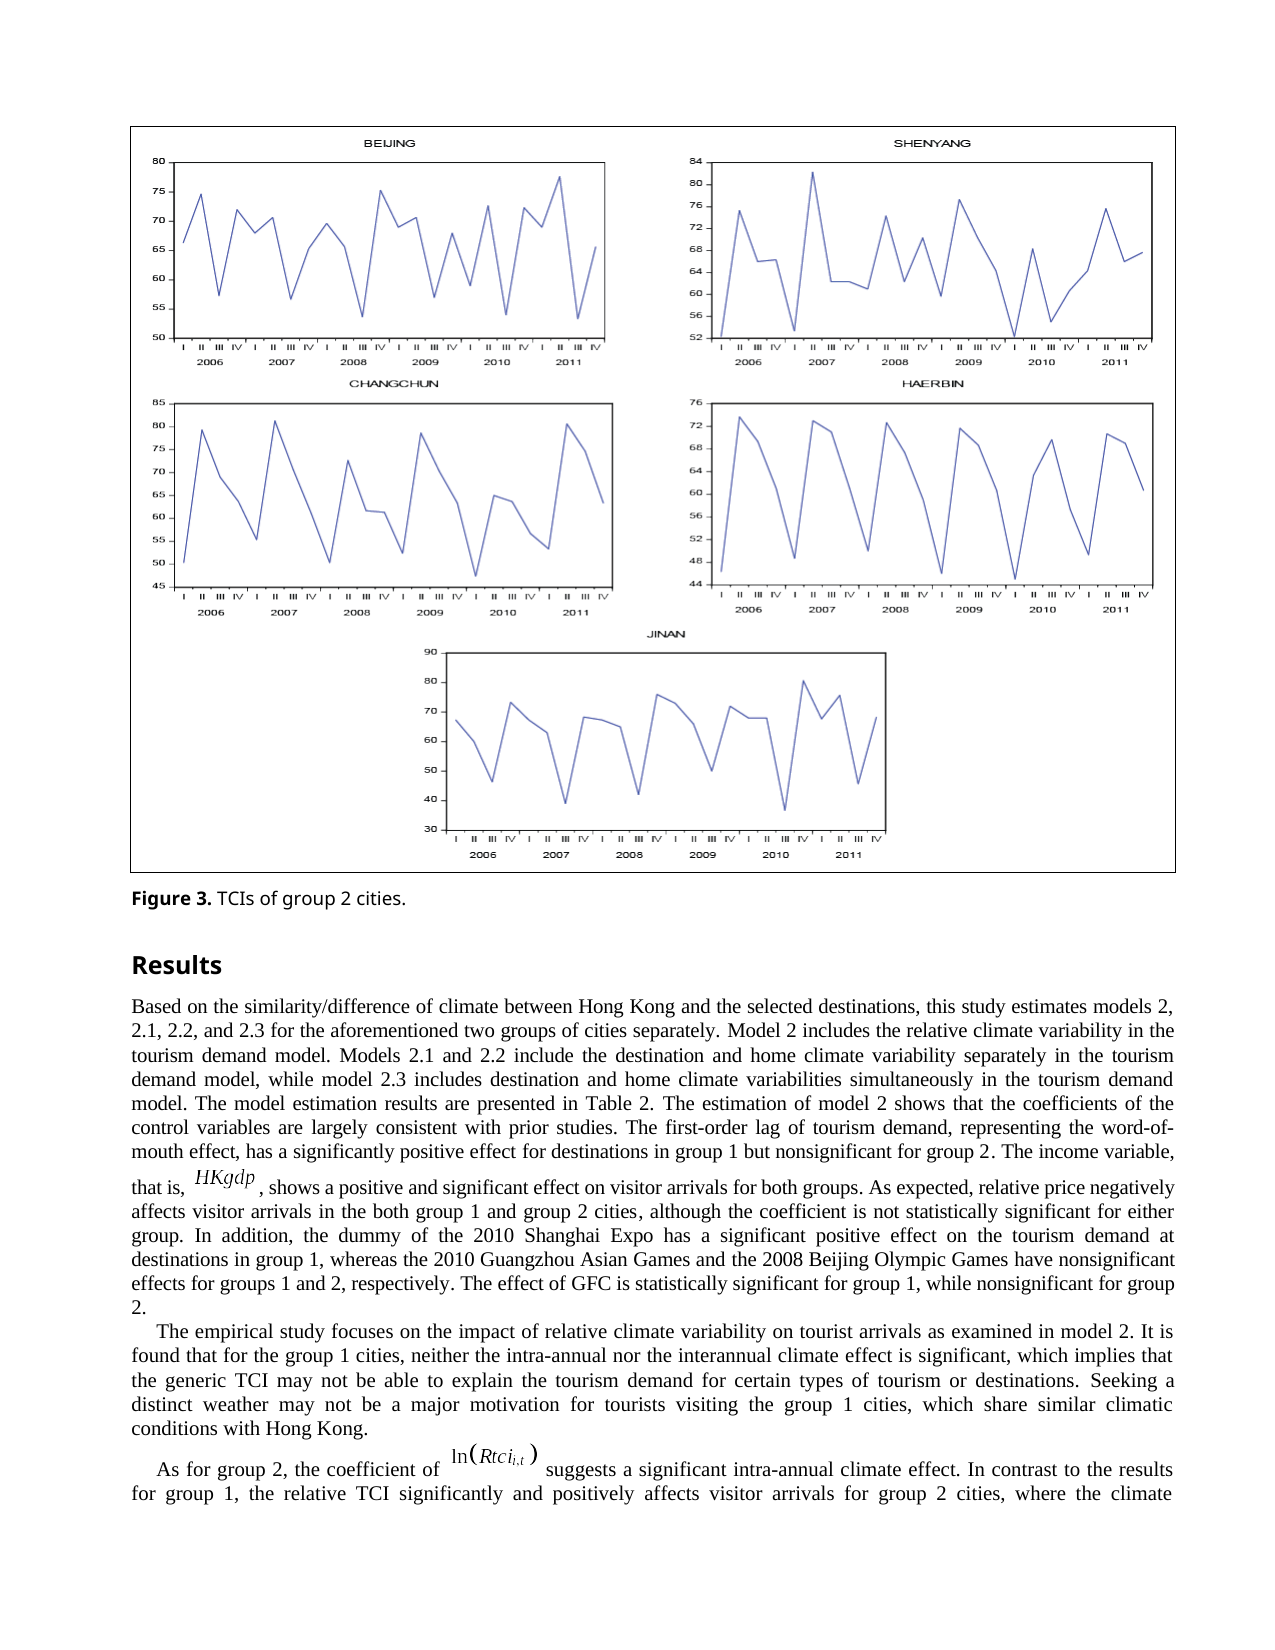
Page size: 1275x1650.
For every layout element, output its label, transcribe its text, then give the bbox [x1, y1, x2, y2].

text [131, 1440, 1175, 1505]
text Based on the similarity/difference of climate between Hong Kong and the selected destinations, this study estimates models 2, 2.1, 2.2, and 2.3 for the aforementioned two groups of cities separately. Model 2 includes the relative climate variability in the tourism demand model. Models 2.1 and 2.2 include the destination and home climate variability separately in the tourism demand model, while model 2.3 includes destination and home climate variabilities simultaneously in the tourism demand model. The model estimation results are presented in Table 2. The estimation of model 2 shows that the coefficients of the control variables are largely consistent with prior studies. The first-order lag of tourism demand, representing the word-of-mouth effect, has a significantly positive effect for destinations in group 1 but nonsignificant for group 2. The income variable, that is, , shows a positive and significant effect on visitor arrivals for both groups. As expected, relative price negatively affects visitor arrivals in the both group 1 and group 2 cities, although the coefficient is not statistically significant for either group. In addition, the dummy of the 2010 Shanghai Expo has a significant positive effect on the tourism demand at destinations in group 1, whereas the 2010 Guangzhou Asian Games and the 2008 Beijing Olympic Games have nonsignificant effects for groups 1 and 2, respectively. The effect of GFC is statistically significant for group 1, while nonsignificant for group 2. [131, 994, 1175, 1319]
text The empirical study focuses on the impact of relative climate variability on tourist arrivals as examined in model 2. It is found that for the group 1 cities, neither the intra-annual nor the interannual climate effect is significant, which implies that the generic TCI may not be able to explain the tourism demand for certain types of tourism or destinations. Seeking a distinct weather may not be a major motivation for tourists visiting the group 1 cities, which share similar climatic conditions with Hong Kong. [131, 1319, 1175, 1440]
text Results [131, 948, 1175, 982]
text Figure 3. TCIs of group 2 cities. [131, 886, 1175, 911]
picture [152, 139, 1154, 860]
